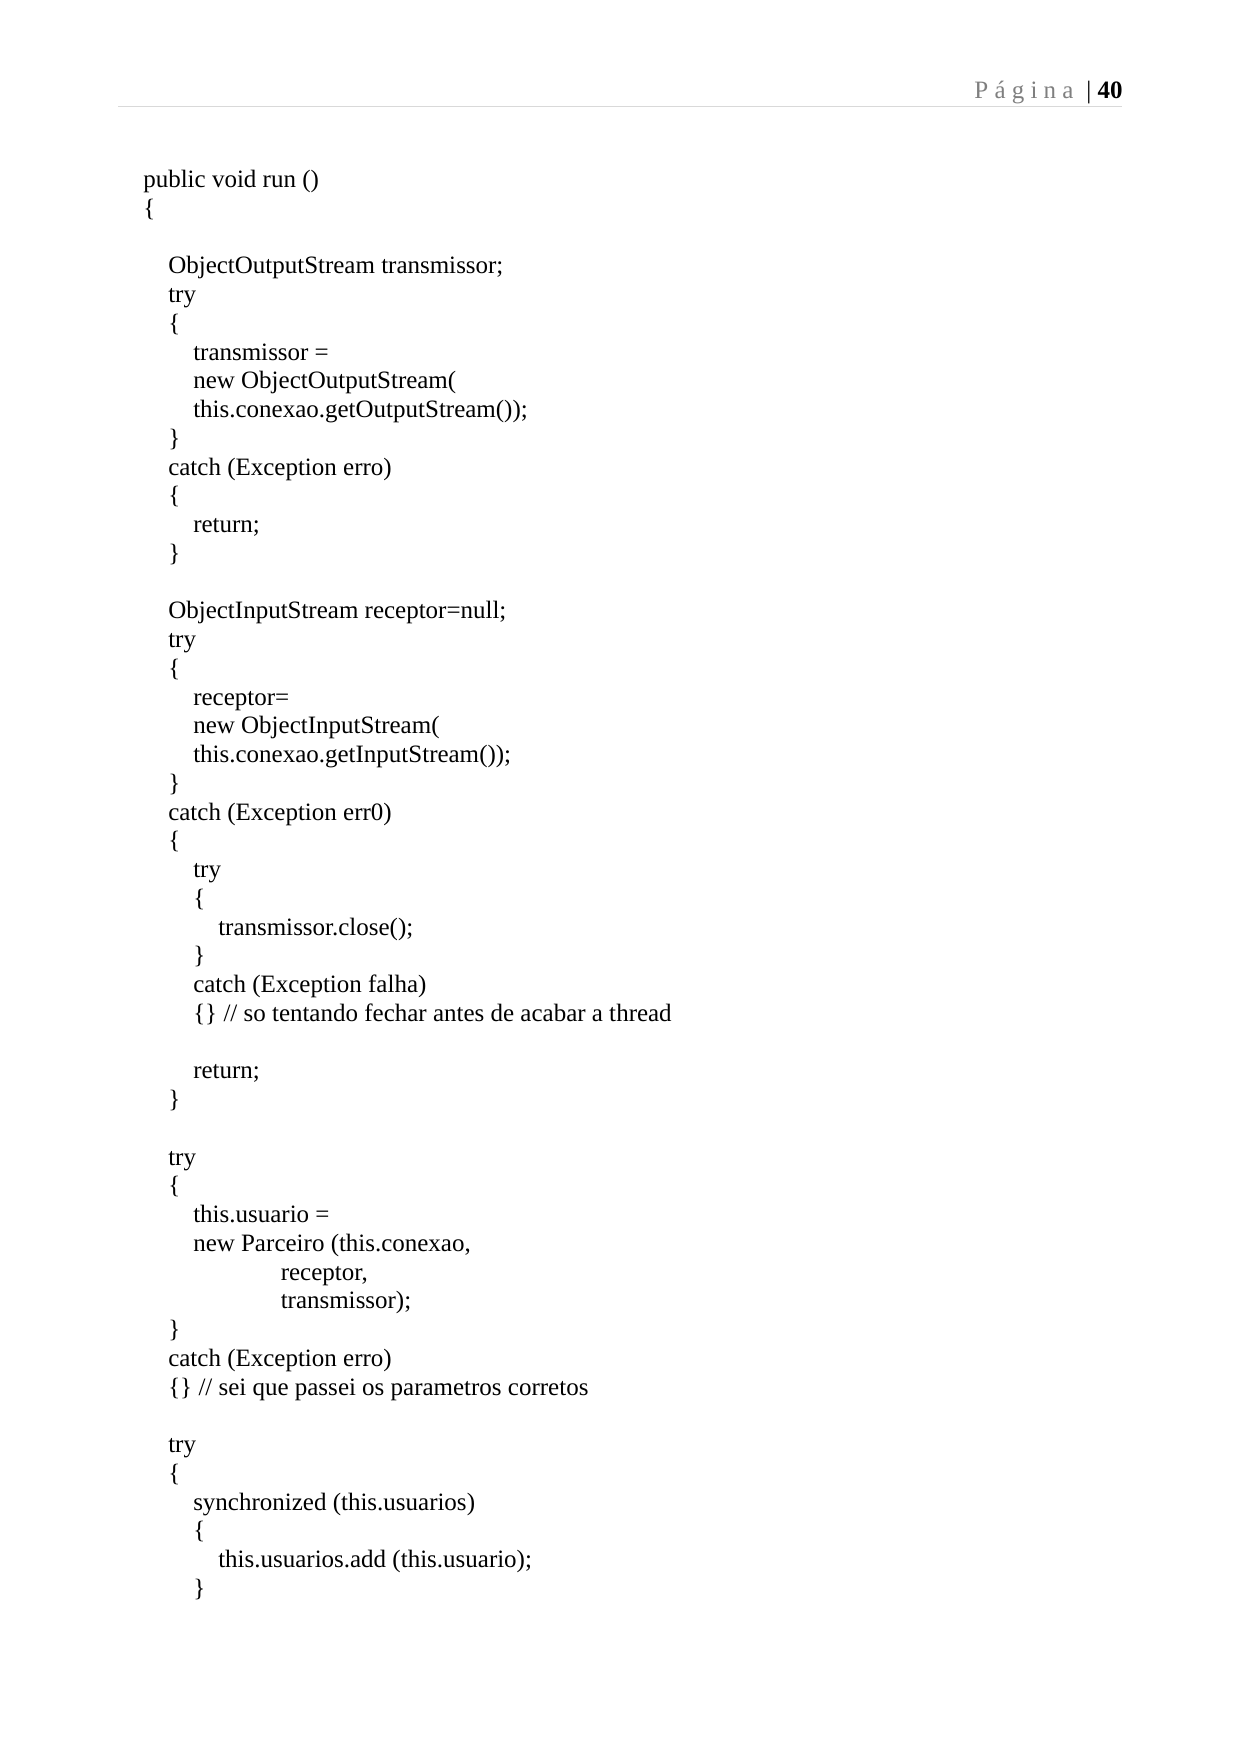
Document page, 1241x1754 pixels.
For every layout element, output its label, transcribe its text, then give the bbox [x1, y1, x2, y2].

text return; [118, 1056, 1122, 1084]
text transmissor = [118, 337, 1122, 366]
text { [118, 653, 1122, 682]
text try [118, 1142, 1122, 1171]
text { [118, 1458, 1122, 1487]
text new ObjectInputStream( [118, 711, 1122, 739]
text try [118, 624, 1122, 653]
text synchronized (this.usuarios) [118, 1487, 1122, 1516]
text catch (Exception err0) [118, 797, 1122, 826]
text } [118, 768, 1122, 797]
text catch (Exception erro) [118, 452, 1122, 481]
text {} // so tentando fechar antes de acabar a thread [118, 998, 1122, 1027]
text return; [118, 509, 1122, 538]
text } [118, 1573, 1122, 1602]
text { [118, 308, 1122, 337]
text transmissor.close(); [118, 912, 1122, 941]
text this.conexao.getInputStream()); [118, 739, 1122, 768]
text new Parceiro (this.conexao, [118, 1228, 1122, 1257]
text ObjectOutputStream transmissor; [118, 251, 1122, 279]
text receptor= [118, 682, 1122, 711]
text } [118, 1084, 1122, 1113]
text try [118, 854, 1122, 883]
text } [118, 1314, 1122, 1343]
text { [118, 1171, 1122, 1199]
text } [118, 538, 1122, 567]
text { [118, 193, 1122, 222]
text try [118, 1429, 1122, 1458]
text { [118, 1516, 1122, 1544]
text {} // sei que passei os parametros corretos [118, 1372, 1122, 1401]
text } [118, 941, 1122, 969]
text } [118, 423, 1122, 452]
text { [118, 826, 1122, 854]
text public void run () [118, 164, 1122, 193]
text try [118, 279, 1122, 308]
text receptor, [118, 1257, 1122, 1286]
text { [118, 481, 1122, 509]
text catch (Exception erro) [118, 1343, 1122, 1372]
text { [118, 883, 1122, 912]
text new ObjectOutputStream( [118, 366, 1122, 394]
text catch (Exception falha) [118, 969, 1122, 998]
text transmissor); [118, 1286, 1122, 1314]
text this.usuario = [118, 1199, 1122, 1228]
text ObjectInputStream receptor=null; [118, 596, 1122, 624]
text this.usuarios.add (this.usuario); [118, 1544, 1122, 1573]
text this.conexao.getOutputStream()); [118, 394, 1122, 423]
